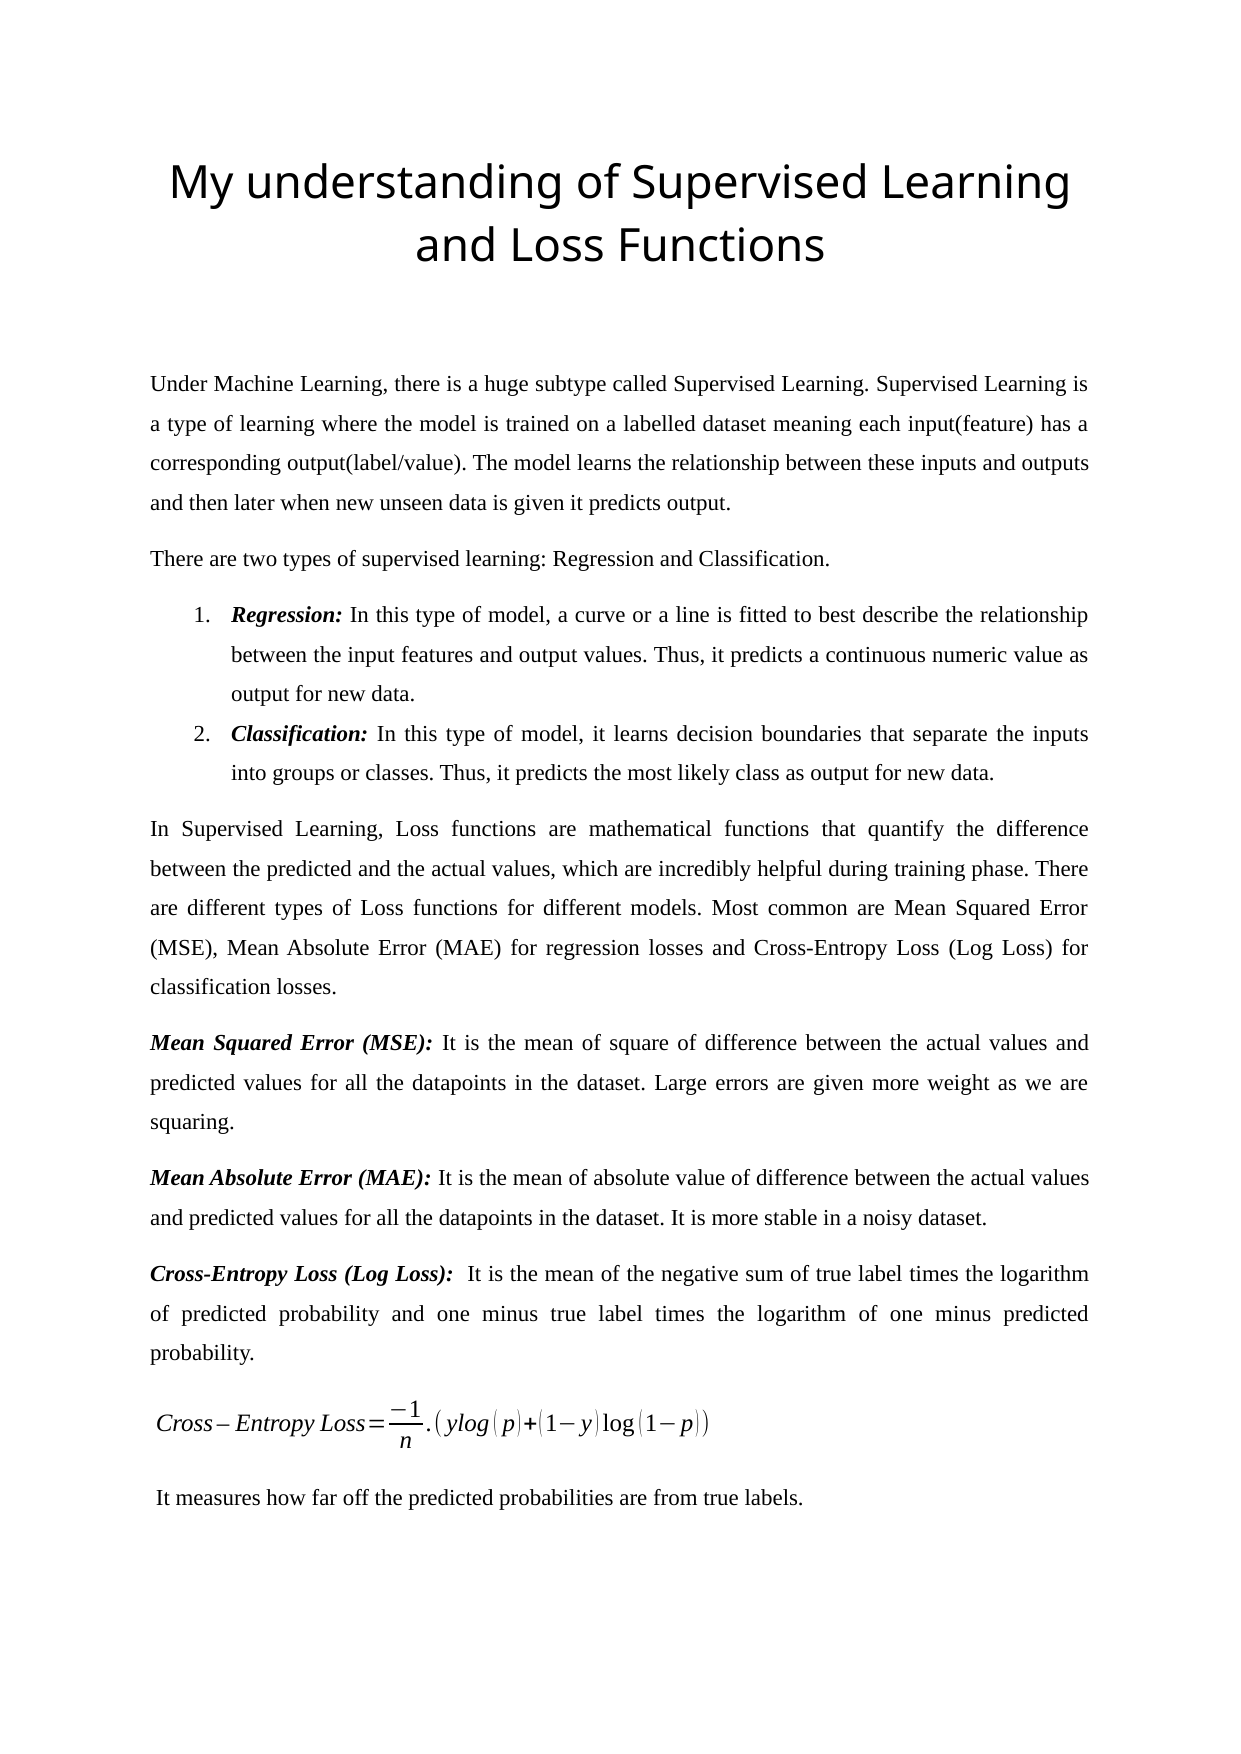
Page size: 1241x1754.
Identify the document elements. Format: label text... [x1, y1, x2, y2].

text In Supervised Learning, Loss functions are mathematical functions that quantify the difference between the predicted and the actual values, which are incredibly helpful during training phase. There are different types of Loss functions for different models. Most common are Mean Squared Error (MSE), Mean Absolute Error (MAE) for regression losses and Cross-Entropy Loss (Log Loss) for classification losses. [150, 815, 1090, 999]
list Classification: In this type of model, it learns decision boundaries that separate the inputs into groups or classes. Thus, it predicts the most likely class as output for new data. [193, 720, 1090, 786]
text Under Machine Learning, there is a huge subtype called Supervised Learning. Supervised Learning is a type of learning where the model is trained on a labelled dataset meaning each input(feature) has a corresponding output(label/value). The model learns the relationship between these inputs and outputs and then later when new unseen data is given it predicts output. [150, 371, 1090, 515]
text There are two types of supervised learning: Regression and Classification. [150, 545, 1090, 571]
text Cross-Entropy Loss (Log Loss): It is the mean of the negative sum of true label times the logarithm of predicted probability and one minus true label times the logarithm of one minus predicted probability. [150, 1260, 1090, 1365]
text It measures how far off the predicted probabilities are from true labels. [150, 1484, 1090, 1510]
list Regression: In this type of model, a curve or a line is fitted to best describe the relationship between the input features and output values. Thus, it predicts a continuous numeric value as output for new data. [193, 601, 1090, 707]
text Mean Squared Error (MSE): It is the mean of square of difference between the actual values and predicted values for all the datapoints in the dataset. Large errors are given more weight as we are squaring. [150, 1029, 1090, 1135]
text My understanding of Supervised Learning and Loss Functions [150, 150, 1090, 275]
text Mean Absolute Error (MAE): It is the mean of absolute value of difference between the actual values and predicted values for all the datapoints in the dataset. It is more stable in a noisy dataset. [150, 1164, 1090, 1230]
